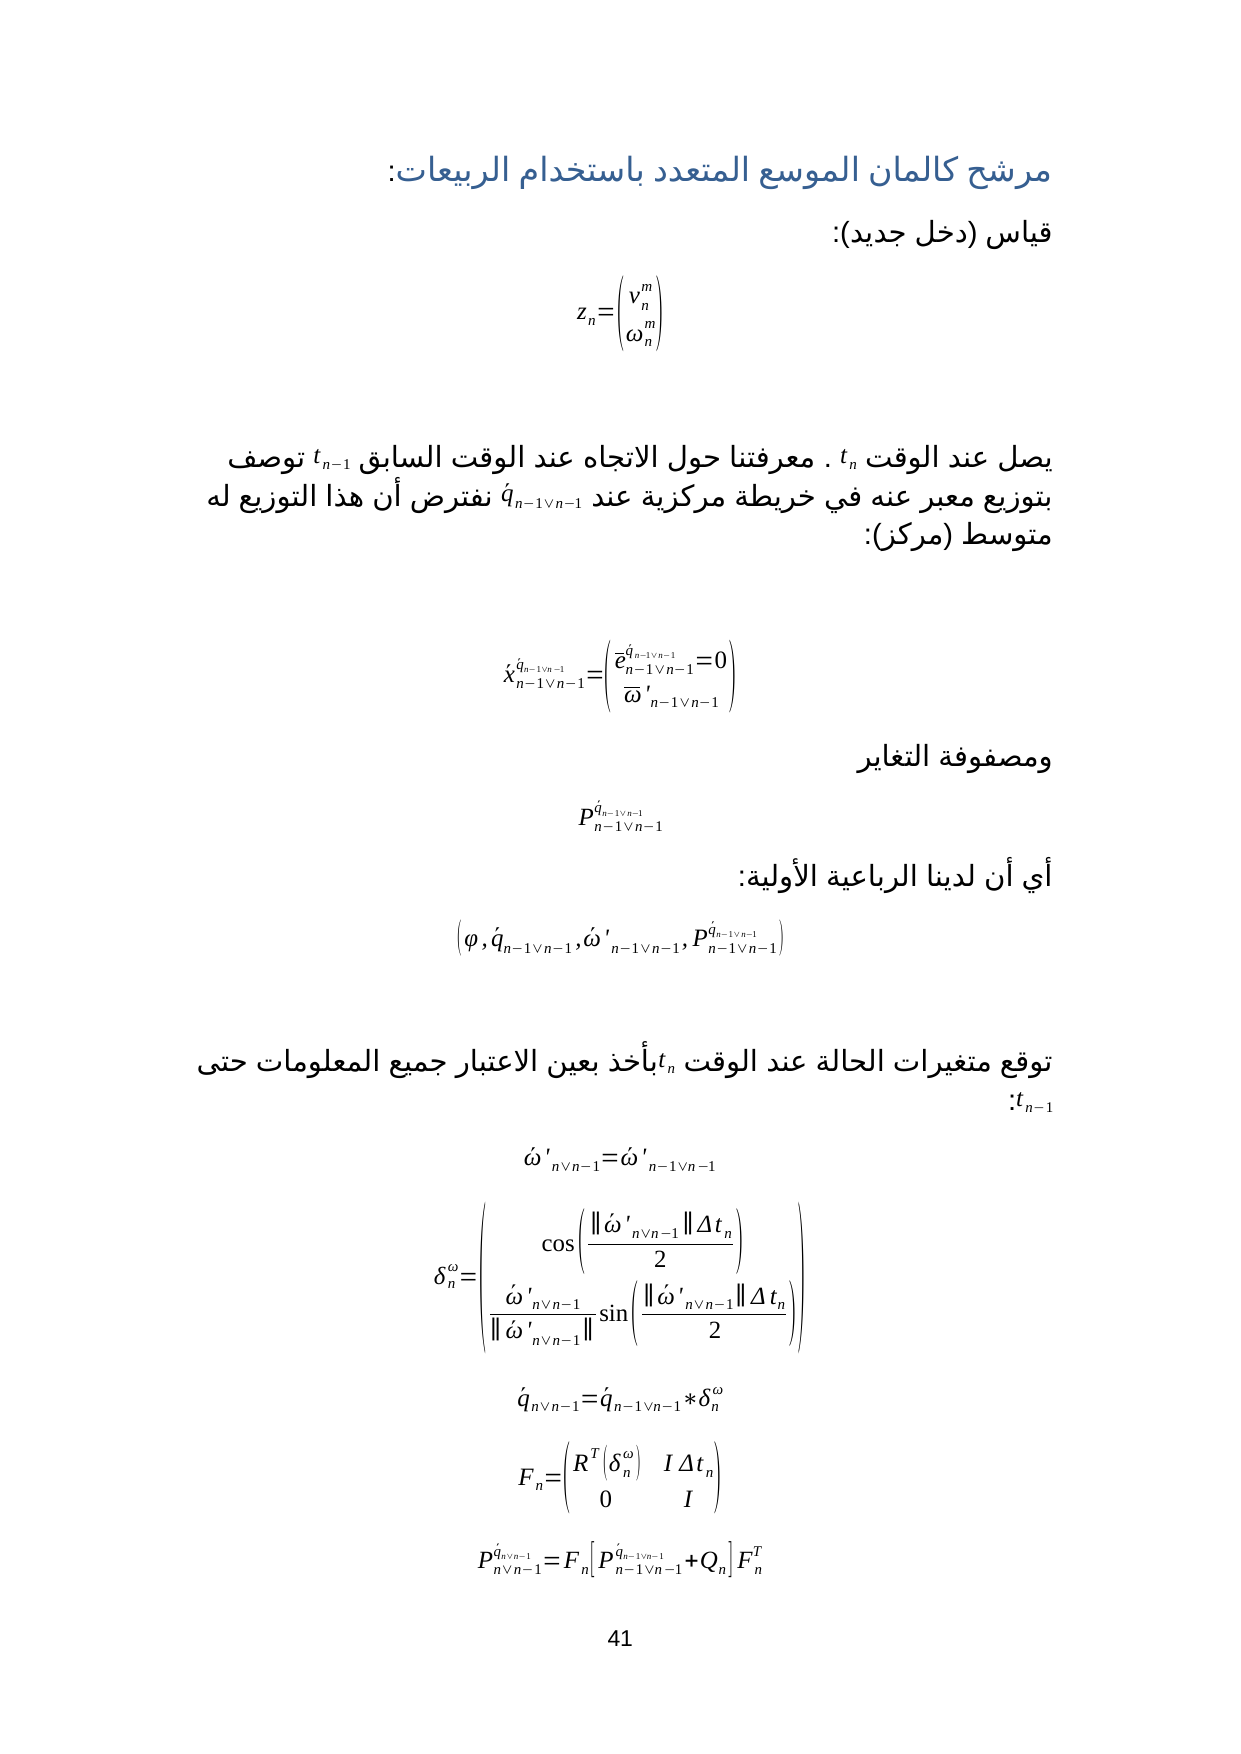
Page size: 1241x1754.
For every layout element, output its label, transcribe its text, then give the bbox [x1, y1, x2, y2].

text قياس (دخل جديد): [187, 215, 1053, 248]
text يصل عند الوقت . معرفتنا حول الاتجاه عند الوقت السابق توصف بتوزيع معبر عنه في خريطة مركزية عند نفترض أن هذا التوزيع له متوسط (مركز): [187, 440, 1053, 551]
text مرشح كالمان الموسع المتعدد باستخدام الربيعات: [187, 150, 1053, 188]
text أي أن لدينا الرباعية الأولية: [187, 859, 1053, 893]
text توقع متغيرات الحالة عند الوقت بأخذ بعين الاعتبار جميع المعلومات حتى : [187, 1044, 1053, 1118]
text ومصفوفة التغاير [187, 739, 1053, 773]
